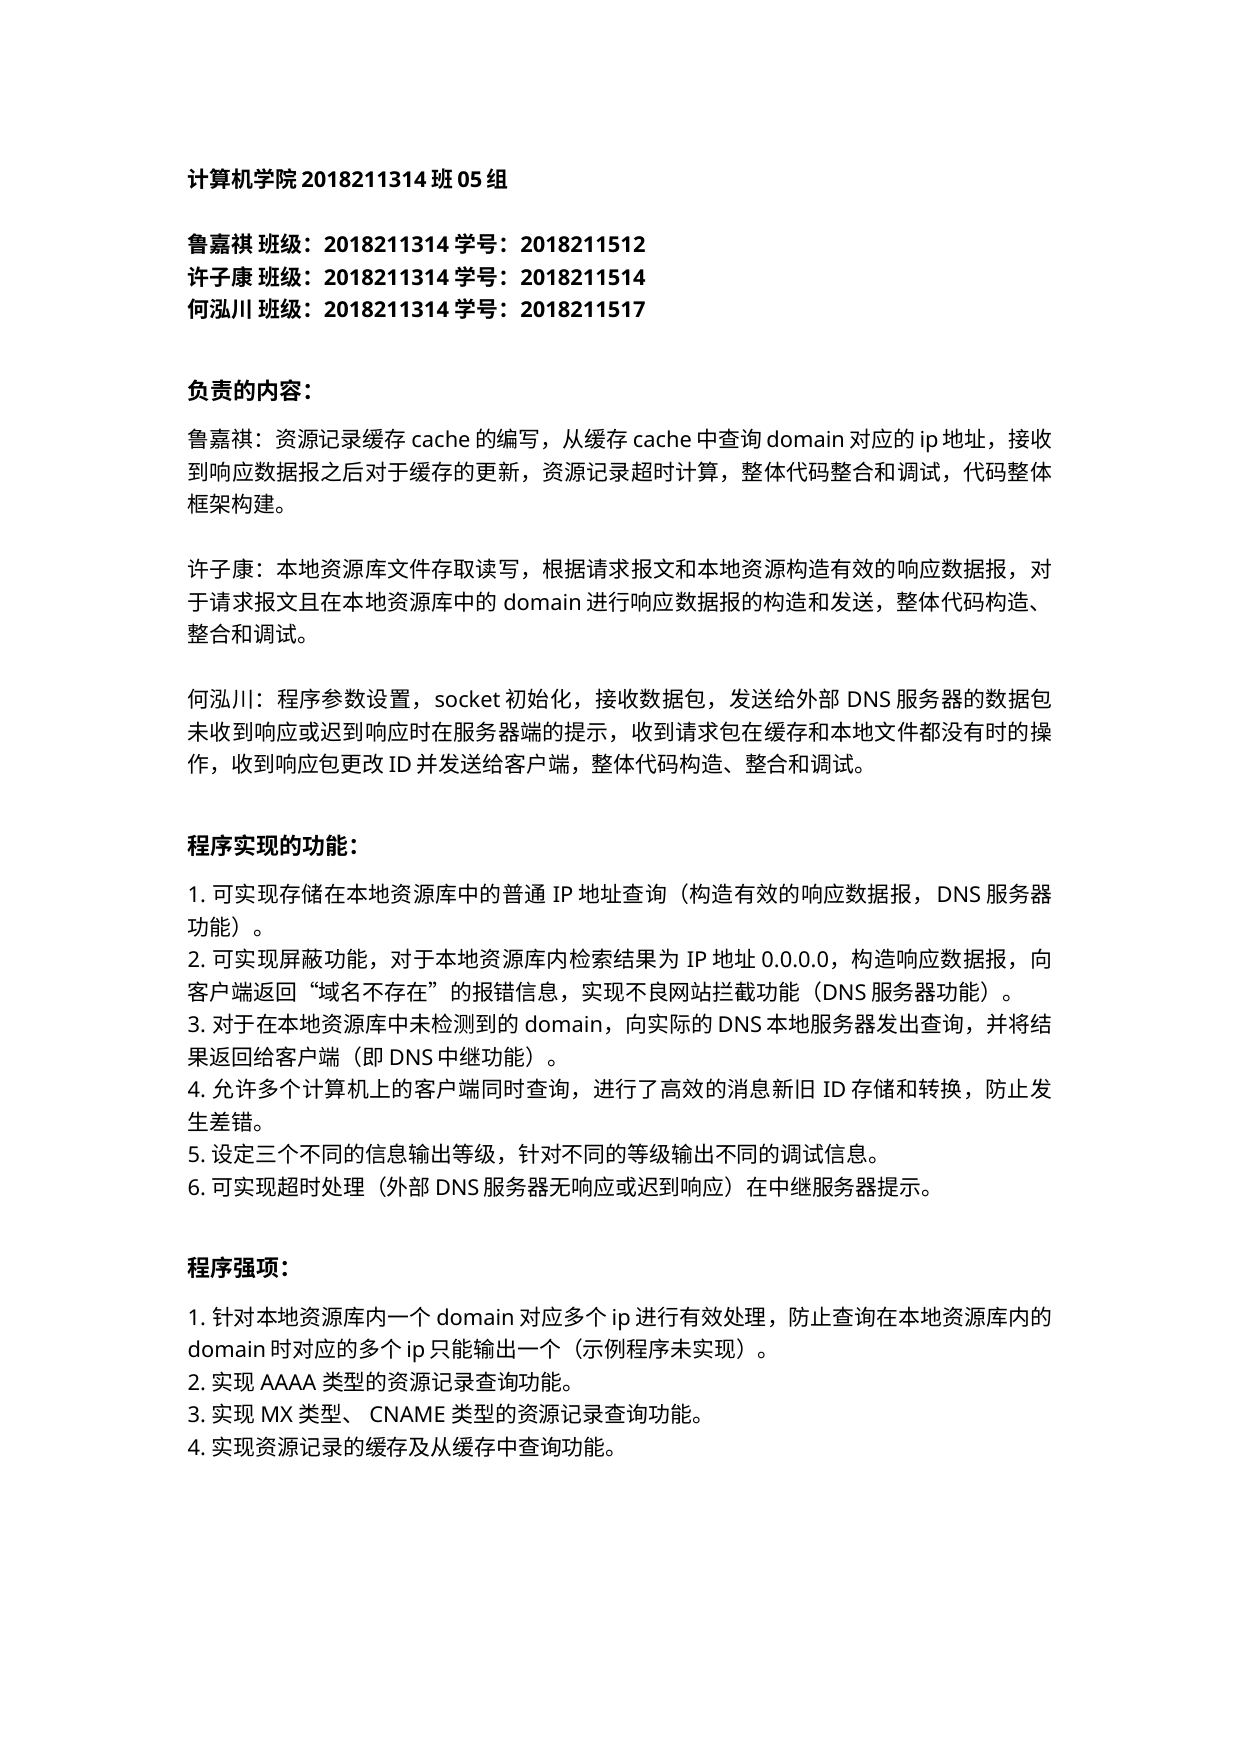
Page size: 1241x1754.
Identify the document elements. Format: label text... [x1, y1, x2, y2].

text 许子康：本地资源库文件存取读写，根据请求报文和本地资源构造有效的响应数据报，对于请求报文且在本地资源库中的domain进行响应数据报的构造和发送，整体代码构造、整合和调试。 [187, 552, 1053, 649]
text 鲁嘉祺：资源记录缓存cache的编写，从缓存cache中查询domain对应的ip地址，接收到响应数据报之后对于缓存的更新，资源记录超时计算，整体代码整合和调试，代码整体框架构建。 [187, 422, 1053, 519]
text 4. 实现资源记录的缓存及从缓存中查询功能。 [187, 1429, 1053, 1462]
text 3. 对于在本地资源库中未检测到的domain，向实际的DNS本地服务器发出查询，并将结果返回给客户端（即DNS中继功能）。 [187, 1007, 1053, 1072]
text 鲁嘉祺 班级：2018211314 学号：2018211512 [187, 227, 1053, 259]
text 1. 针对本地资源库内一个domain对应多个ip进行有效处理，防止查询在本地资源库内的domain时对应的多个ip只能输出一个（示例程序未实现）。 [187, 1299, 1053, 1364]
text 2. 可实现屏蔽功能，对于本地资源库内检索结果为IP地址0.0.0.0，构造响应数据报，向客户端返回“域名不存在”的报错信息，实现不良网站拦截功能（DNS服务器功能）。 [187, 942, 1053, 1007]
text 5. 设定三个不同的信息输出等级，针对不同的等级输出不同的调试信息。 [187, 1137, 1053, 1169]
text 2. 实现 AAAA 类型的资源记录查询功能。 [187, 1364, 1053, 1397]
text 许子康 班级：2018211314 学号：2018211514 [187, 259, 1053, 292]
text 负责的内容： [187, 357, 1053, 422]
text 何泓川：程序参数设置，socket初始化，接收数据包，发送给外部DNS服务器的数据包未收到响应或迟到响应时在服务器端的提示，收到请求包在缓存和本地文件都没有时的操作，收到响应包更改ID并发送给客户端，整体代码构造、整合和调试。 [187, 682, 1053, 779]
text 何泓川 班级：2018211314 学号：2018211517 [187, 292, 1053, 324]
text 程序实现的功能： [187, 812, 1053, 877]
text 4. 允许多个计算机上的客户端同时查询，进行了高效的消息新旧ID存储和转换，防止发生差错。 [187, 1072, 1053, 1137]
text 1. 可实现存储在本地资源库中的普通IP地址查询（构造有效的响应数据报，DNS服务器功能）。 [187, 877, 1053, 942]
text 程序强项： [187, 1234, 1053, 1299]
text 6. 可实现超时处理（外部DNS服务器无响应或迟到响应）在中继服务器提示。 [187, 1169, 1053, 1202]
text 3. 实现 MX 类型、 CNAME 类型的资源记录查询功能。 [187, 1397, 1053, 1429]
text 计算机学院2018211314班05组 [187, 162, 1053, 194]
